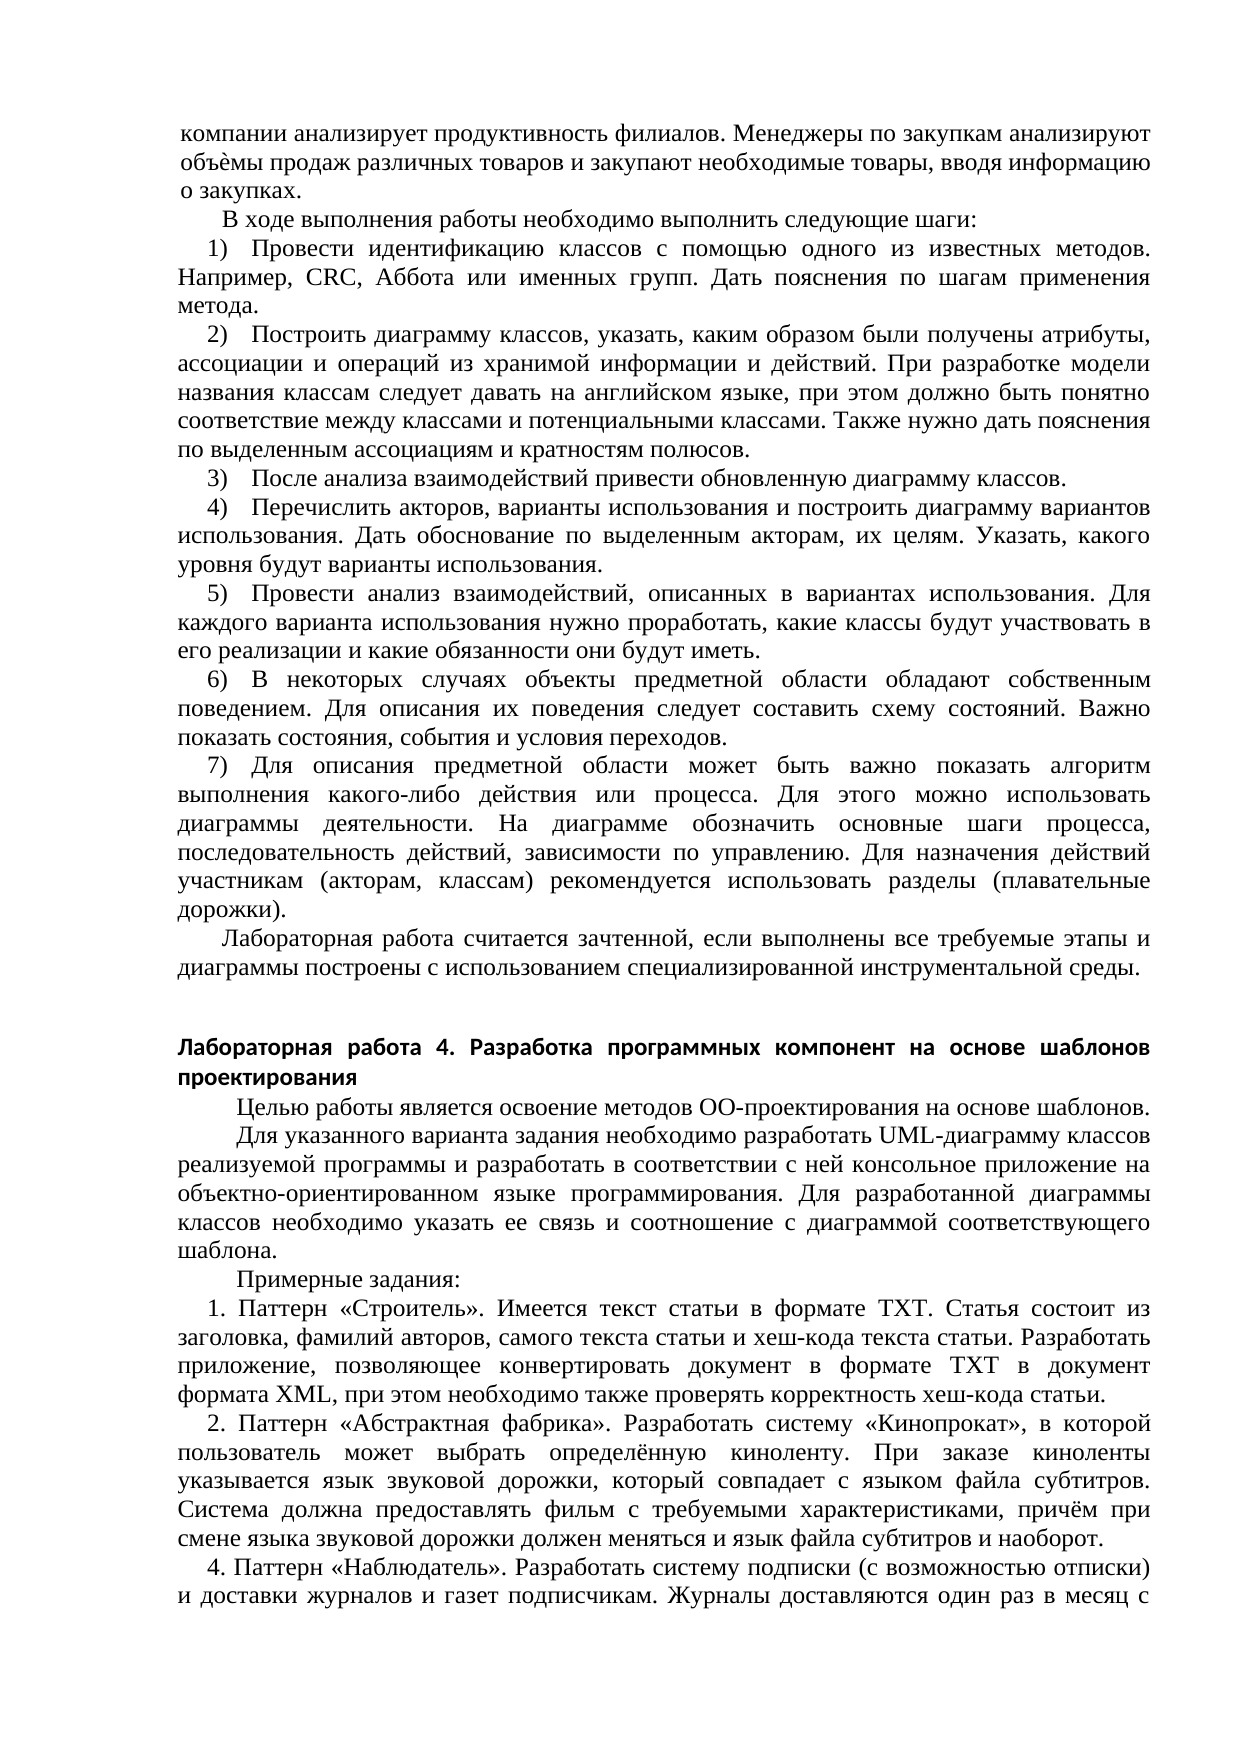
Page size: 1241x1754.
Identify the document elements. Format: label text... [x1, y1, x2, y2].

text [180, 118, 1152, 204]
text Лабораторная работа 4. Разработка программных компонент на основе шаблонов проектирования [177, 1031, 1152, 1092]
text Лабораторная работа считается зачтенной, если выполнены все требуемые этапы и диаграммы построены с использованием специализированной инструментальной среды. [177, 923, 1152, 981]
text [177, 1552, 1152, 1609]
list Провести анализ взаимодействий, описанных в вариантах использования. Для каждого варианта использования нужно проработать, какие классы будут участвовать в его реализации и какие обязанности они будут иметь. [177, 578, 1152, 664]
list После анализа взаимодействий привести обновленную диаграмму классов. [177, 463, 1152, 492]
text 2. Паттерн «Абстрактная фабрика». Разработать систему «Кинопрокат», в которой пользователь может выбрать определённую киноленту. При заказе киноленты указывается язык звуковой дорожки, который совпадает с языком файла субтитров. Система должна предоставлять фильм с требуемыми характеристиками, причём при смене языка звуковой дорожки должен меняться и язык файла субтитров и наоборот. [177, 1408, 1152, 1552]
list Перечислить акторов, варианты использования и построить диаграмму вариантов использования. Дать обоснование по выделенным акторам, их целям. Указать, какого уровня будут варианты использования. [177, 492, 1152, 578]
list Провести идентификацию классов с помощью одного из известных методов. Например, CRC, Аббота или именных групп. Дать пояснения по шагам применения метода. [177, 233, 1152, 319]
text 1. Паттерн «Строитель». Имеется текст статьи в формате TXT. Статья состоит из заголовка, фамилий авторов, самого текста статьи и хеш-кода текста статьи. Разработать приложение, позволяющее конвертировать документ в формате ТХТ в документ формата XML, при этом необходимо также проверять корректность хеш-кода статьи. [177, 1293, 1152, 1408]
list Построить диаграмму классов, указать, каким образом были получены атрибуты, ассоциации и операций из хранимой информации и действий. При разработке модели названия классам следует давать на английском языке, при этом должно быть понятно соответствие между классами и потенциальными классами. Также нужно дать пояснения по выделенным ассоциациям и кратностям полюсов. [177, 319, 1152, 463]
list Для описания предметной области может быть важно показать алгоритм выполнения какого-либо действия или процесса. Для этого можно использовать диаграммы деятельности. На диаграмме обозначить основные шаги процесса, последовательность действий, зависимости по управлению. Для назначения действий участникам (акторам, классам) рекомендуется использовать разделы (плавательные дорожки). [177, 751, 1152, 923]
list В некоторых случаях объекты предметной области обладают собственным поведением. Для описания их поведения следует составить схему состояний. Важно показать состояния, события и условия переходов. [177, 664, 1152, 751]
text Целью работы является освоение методов ОО-проектирования на основе шаблонов. [177, 1092, 1152, 1120]
text Для указанного варианта задания необходимо разработать UML-диаграмму классов реализуемой программы и разработать в соответствии с ней консольное приложение на объектно-ориентированном языке программирования. Для разработанной диаграммы классов необходимо указать ее связь и соотношение с диаграммой соответствующего шаблона. [177, 1120, 1152, 1264]
text Примерные задания: [177, 1264, 1152, 1293]
text В ходе выполнения работы необходимо выполнить следующие шаги: [177, 204, 1152, 233]
